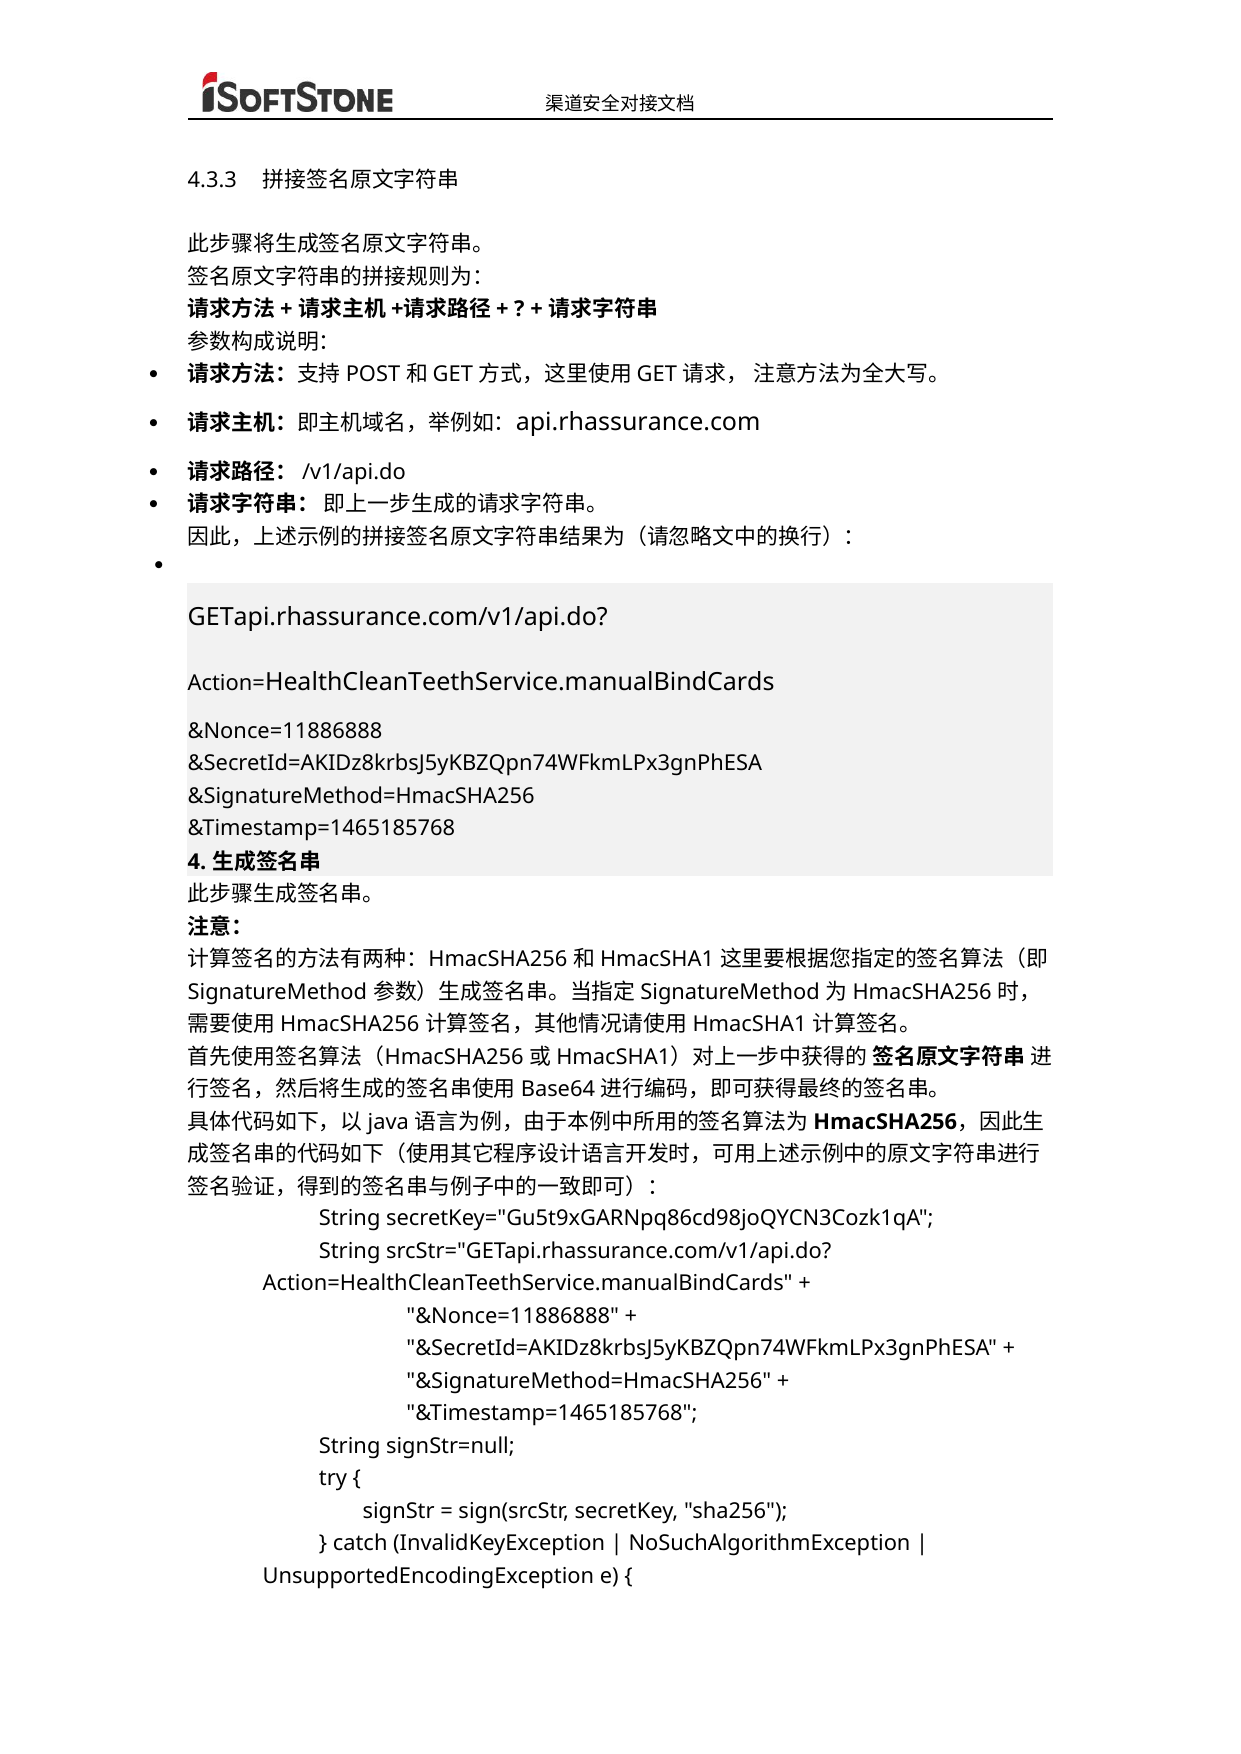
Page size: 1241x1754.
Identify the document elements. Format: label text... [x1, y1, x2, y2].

text &Timestamp=1465185768 [187, 811, 1053, 843]
text &SignatureMethod=HmacSHA256 [187, 778, 1053, 811]
text try { [262, 1461, 1053, 1493]
text } catch (InvalidKeyException | NoSuchAlgorithmException | UnsupportedEncodingException e) { [262, 1526, 1053, 1591]
text 因此，上述示例的拼接签名原文字符串结果为（请忽略文中的换行）： [187, 518, 1053, 551]
list 请求主机：即主机域名，举例如：api.rhassurance.com [150, 388, 1053, 453]
text "&Timestamp=1465185768"; [262, 1396, 1053, 1428]
text 具体代码如下，以 java 语言为例，由于本例中所用的签名算法为 HmacSHA256，因此生成签名串的代码如下（使用其它程序设计语言开发时，可用上述示例中的原文字符串进行签名验证，得到的签名串与例子中的一致即可）： [187, 1103, 1053, 1201]
subtitle 拼接签名原文字符串 [187, 162, 1053, 194]
text "&SignatureMethod=HmacSHA256" + [262, 1363, 1053, 1396]
text signStr = sign(srcStr, secretKey, "sha256"); [262, 1493, 1053, 1526]
text String srcStr="GETapi.rhassurance.com/v1/api.do?Action=HealthCleanTeethService.manualBindCards" + [262, 1233, 1053, 1298]
text &SecretId=AKIDz8krbsJ5yKBZQpn74WFkmLPx3gnPhESA [187, 746, 1053, 778]
text &Nonce=11886888 [187, 713, 1053, 746]
text String secretKey="Gu5t9xGARNpq86cd98joQYCN3Cozk1qA"; [262, 1201, 1053, 1233]
picture [202, 72, 393, 112]
text 4. 生成签名串 [187, 843, 1053, 876]
text 首先使用签名算法（HmacSHA256 或 HmacSHA1）对上一步中获得的 签名原文字符串 进行签名，然后将生成的签名串使用 Base64 进行编码，即可获得最终的签名串。 [187, 1038, 1053, 1103]
list 请求字符串： 即上一步生成的请求字符串。 [150, 486, 1053, 518]
text 注意： 计算签名的方法有两种：HmacSHA256 和 HmacSHA1 这里要根据您指定的签名算法（即 SignatureMethod 参数）生成签名串。当指定 SignatureMethod 为 HmacSHA256 时，需要使用 HmacSHA256 计算签名，其他情况请使用 HmacSHA1 计算签名。 [187, 908, 1053, 1038]
text 此步骤将生成签名原文字符串。 签名原文字符串的拼接规则为： [187, 226, 1053, 291]
text GETapi.rhassurance.com/v1/api.do?Action=HealthCleanTeethService.manualBindCards [187, 583, 1053, 713]
text 参数构成说明： [187, 323, 1053, 356]
list 请求路径： /v1/api.do [150, 453, 1053, 486]
text String signStr=null; [262, 1428, 1053, 1461]
text 此步骤生成签名串。 [187, 876, 1053, 908]
text "&Nonce=11886888" + [262, 1298, 1053, 1331]
list 请求方法：支持 POST 和 GET 方式，这里使用 GET 请求， 注意方法为全大写。 [150, 356, 1053, 388]
text 请求方法 + 请求主机 +请求路径 + ? + 请求字符串 [187, 291, 1053, 323]
text "&SecretId=AKIDz8krbsJ5yKBZQpn74WFkmLPx3gnPhESA" + [262, 1331, 1053, 1363]
